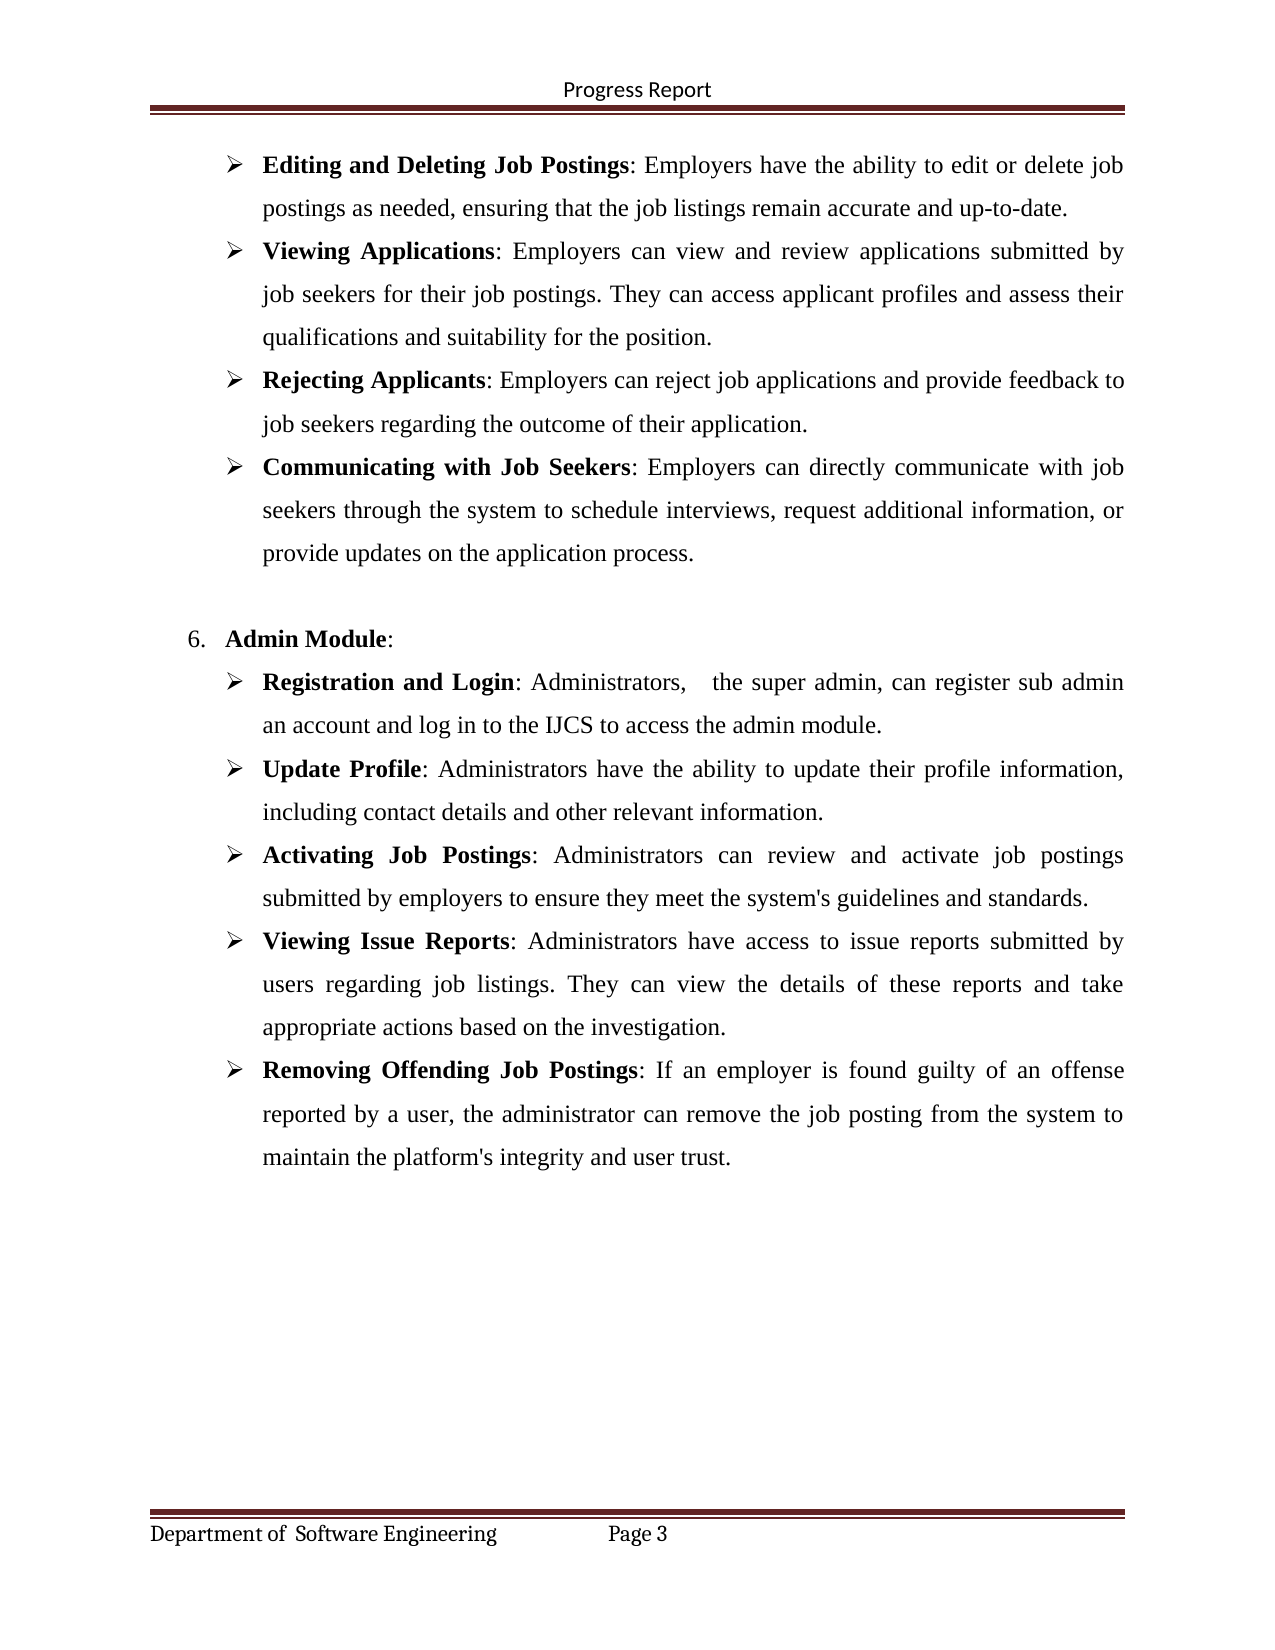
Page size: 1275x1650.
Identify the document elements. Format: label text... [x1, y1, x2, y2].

list Activating Job Postings: Administrators can review and activate job postings submitted by employers to ensure they meet the system's guidelines and standards. [225, 840, 1125, 912]
list Admin Module: [187, 624, 1125, 653]
list Viewing Issue Reports: Administrators have access to issue reports submitted by users regarding job listings. They can view the details of these reports and take appropriate actions based on the investigation. [225, 926, 1125, 1041]
list Rejecting Applicants: Employers can reject job applications and provide feedback to job seekers regarding the outcome of their application. [225, 366, 1125, 437]
list Editing and Deleting Job Postings: Employers have the ability to edit or delete job postings as needed, ensuring that the job listings remain accurate and up-to-date. [225, 150, 1125, 222]
list Registration and Login: Administrators, the super admin, can register sub admin an account and log in to the IJCS to access the admin module. [225, 667, 1125, 739]
list Removing Offending Job Postings: If an employer is found guilty of an offense reported by a user, the administrator can remove the job posting from the system to maintain the platform's integrity and user trust. [225, 1056, 1125, 1171]
list Communicating with Job Seekers: Employers can directly communicate with job seekers through the system to schedule interviews, request additional information, or provide updates on the application process. [225, 452, 1125, 567]
list Update Profile: Administrators have the ability to update their profile information, including contact details and other relevant information. [225, 754, 1125, 826]
list Viewing Applications: Employers can view and review applications submitted by job seekers for their job postings. They can access applicant profiles and assess their qualifications and suitability for the position. [225, 236, 1125, 351]
